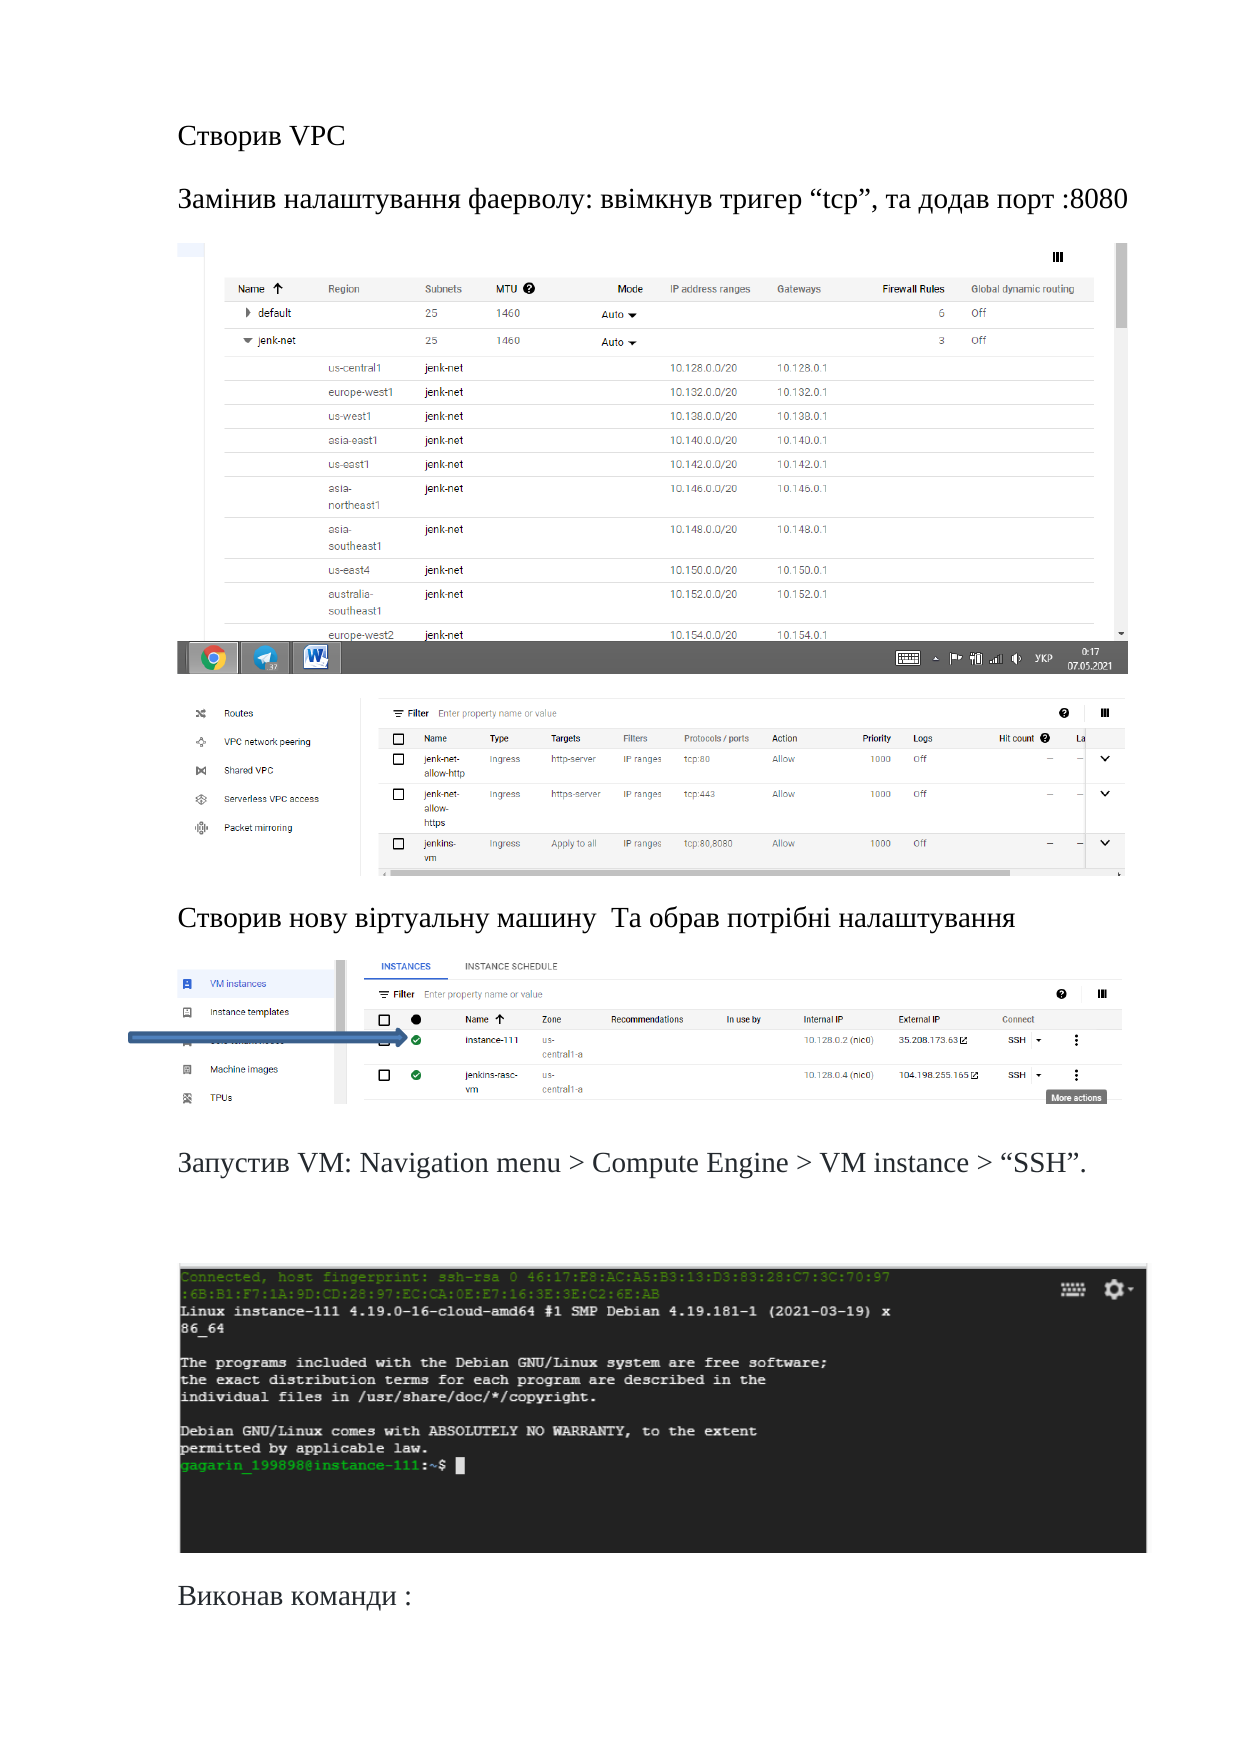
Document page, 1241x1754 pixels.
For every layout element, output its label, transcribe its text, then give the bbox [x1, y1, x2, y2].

text Створив VPC [177, 118, 1152, 152]
picture [178, 698, 1134, 876]
text Замінив налаштування фаерволу: ввімкнув тригер “tcp”, та додав порт :8080 [177, 181, 1152, 214]
picture [177, 243, 1128, 674]
text Виконав команди : [177, 1578, 1152, 1612]
picture [177, 960, 1139, 1104]
subtitle Запустив VM: Navigation menu > Compute Engine > VM instance > “SSH”. [177, 1145, 1152, 1179]
text Створив нову віртуальну машину Та обрав потрібні налаштування [177, 901, 1152, 934]
picture [177, 1263, 1152, 1553]
